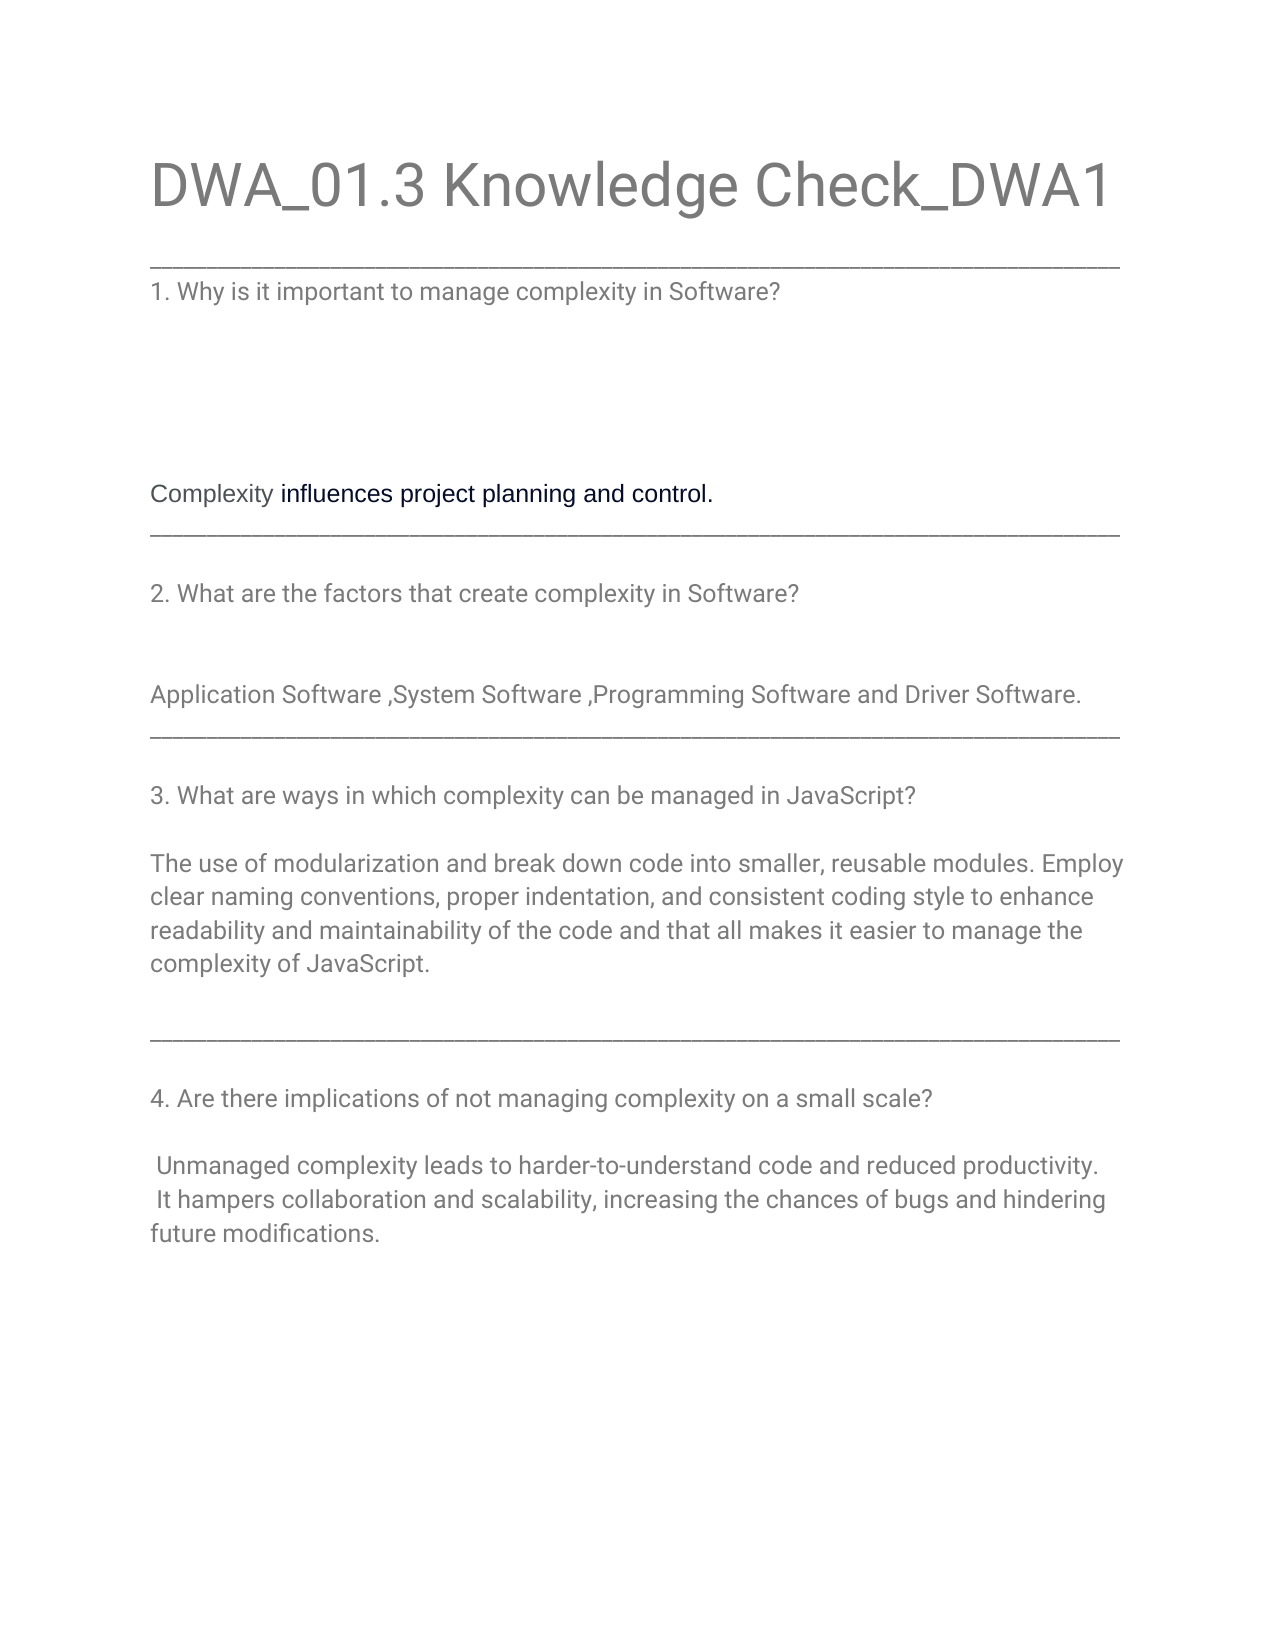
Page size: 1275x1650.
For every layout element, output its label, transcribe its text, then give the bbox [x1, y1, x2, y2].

text 4. Are there implications of not managing complexity on a small scale? [150, 1084, 1125, 1113]
subtitle DWA_01.3 Knowledge Check_DWA1 [150, 150, 1125, 221]
text Application Software ,System Software ,Programming Software and Driver Software. [150, 681, 1125, 710]
text ______________________________________________________________________________________ [150, 1017, 1125, 1046]
text ______________________________________________________________________________________ [150, 714, 1125, 743]
text Complexity influences project planning and control. [281, 479, 1125, 508]
text Unmanaged complexity leads to harder-to-understand code and reduced productivity. [150, 1152, 1125, 1181]
text ______________________________________________________________________________________ [150, 244, 1125, 273]
text 1. Why is it important to manage complexity in Software? [150, 277, 1125, 307]
text ______________________________________________________________________________________ [150, 512, 1125, 542]
text 2. What are the factors that create complexity in Software? [150, 579, 1125, 609]
text The use of modularization and break down code into smaller, reusable modules. Employ clear naming conventions, proper indentation, and consistent coding style to enhance readability and maintainability of the code and that all makes it easier to manage the complexity of JavaScript. [150, 849, 1125, 979]
text It hampers collaboration and scalability, increasing the chances of bugs and hindering future modifications. [150, 1185, 1125, 1248]
text 3. What are ways in which complexity can be managed in JavaScript? [150, 781, 1125, 811]
